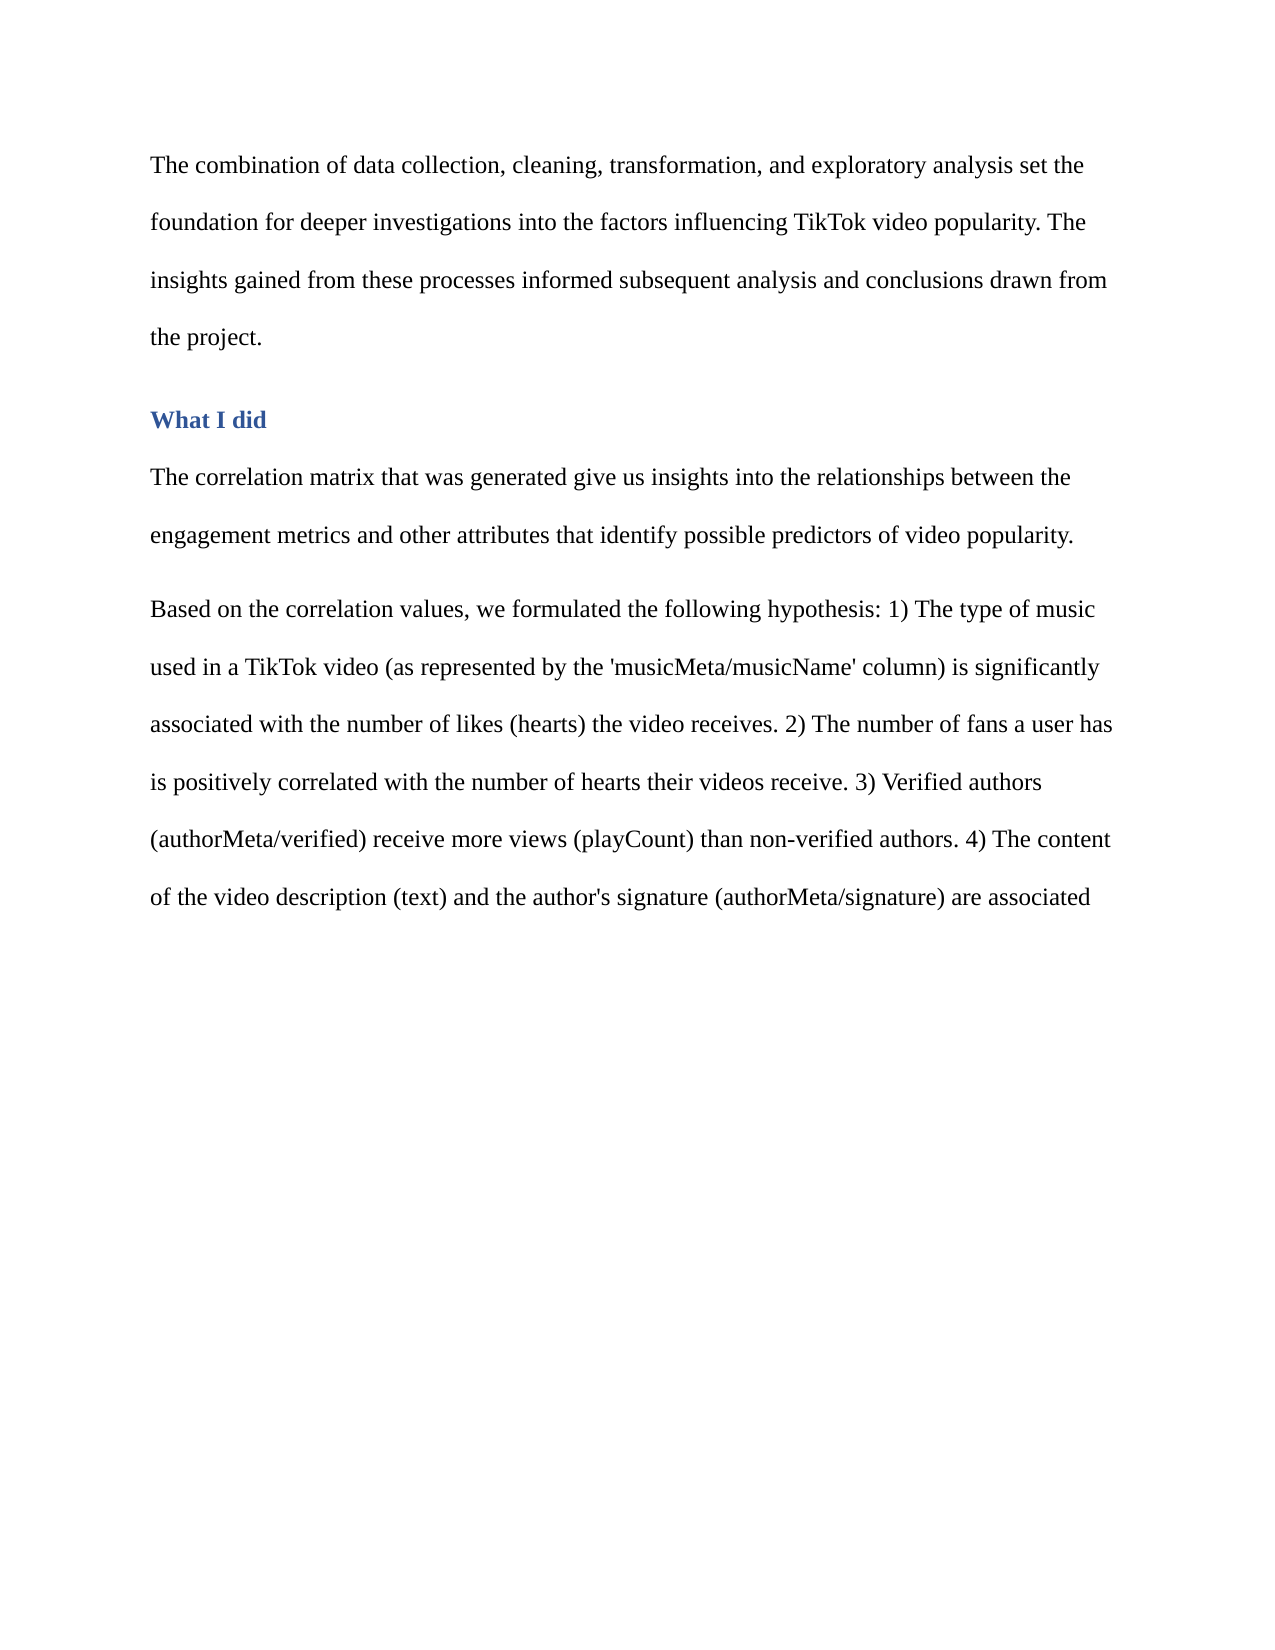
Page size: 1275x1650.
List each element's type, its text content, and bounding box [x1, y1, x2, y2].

text Based on the correlation values, we formulated the following hypothesis: 1) The type of music used in a TikTok video (as represented by the 'musicMeta/musicName' column) is significantly associated with the number of likes (hearts) the video receives. 2) The number of fans a user has is positively correlated with the number of hearts their videos receive. 3) Verified authors (authorMeta/verified) receive more views (playCount) than non-verified authors. 4) The content of the video description (text) and the author's signature (authorMeta/signature) are associated with the themes or topics prevalent in the TikTok videos. [150, 594, 1125, 910]
subtitle What I did [150, 405, 1125, 434]
text The correlation matrix that was generated give us insights into the relationships between the engagement metrics and other attributes that identify possible predictors of video popularity. [150, 462, 1125, 549]
text The combination of data collection, cleaning, transformation, and exploratory analysis set the foundation for deeper investigations into the factors influencing TikTok video popularity. The insights gained from these processes informed subsequent analysis and conclusions drawn from the project. [150, 150, 1125, 351]
